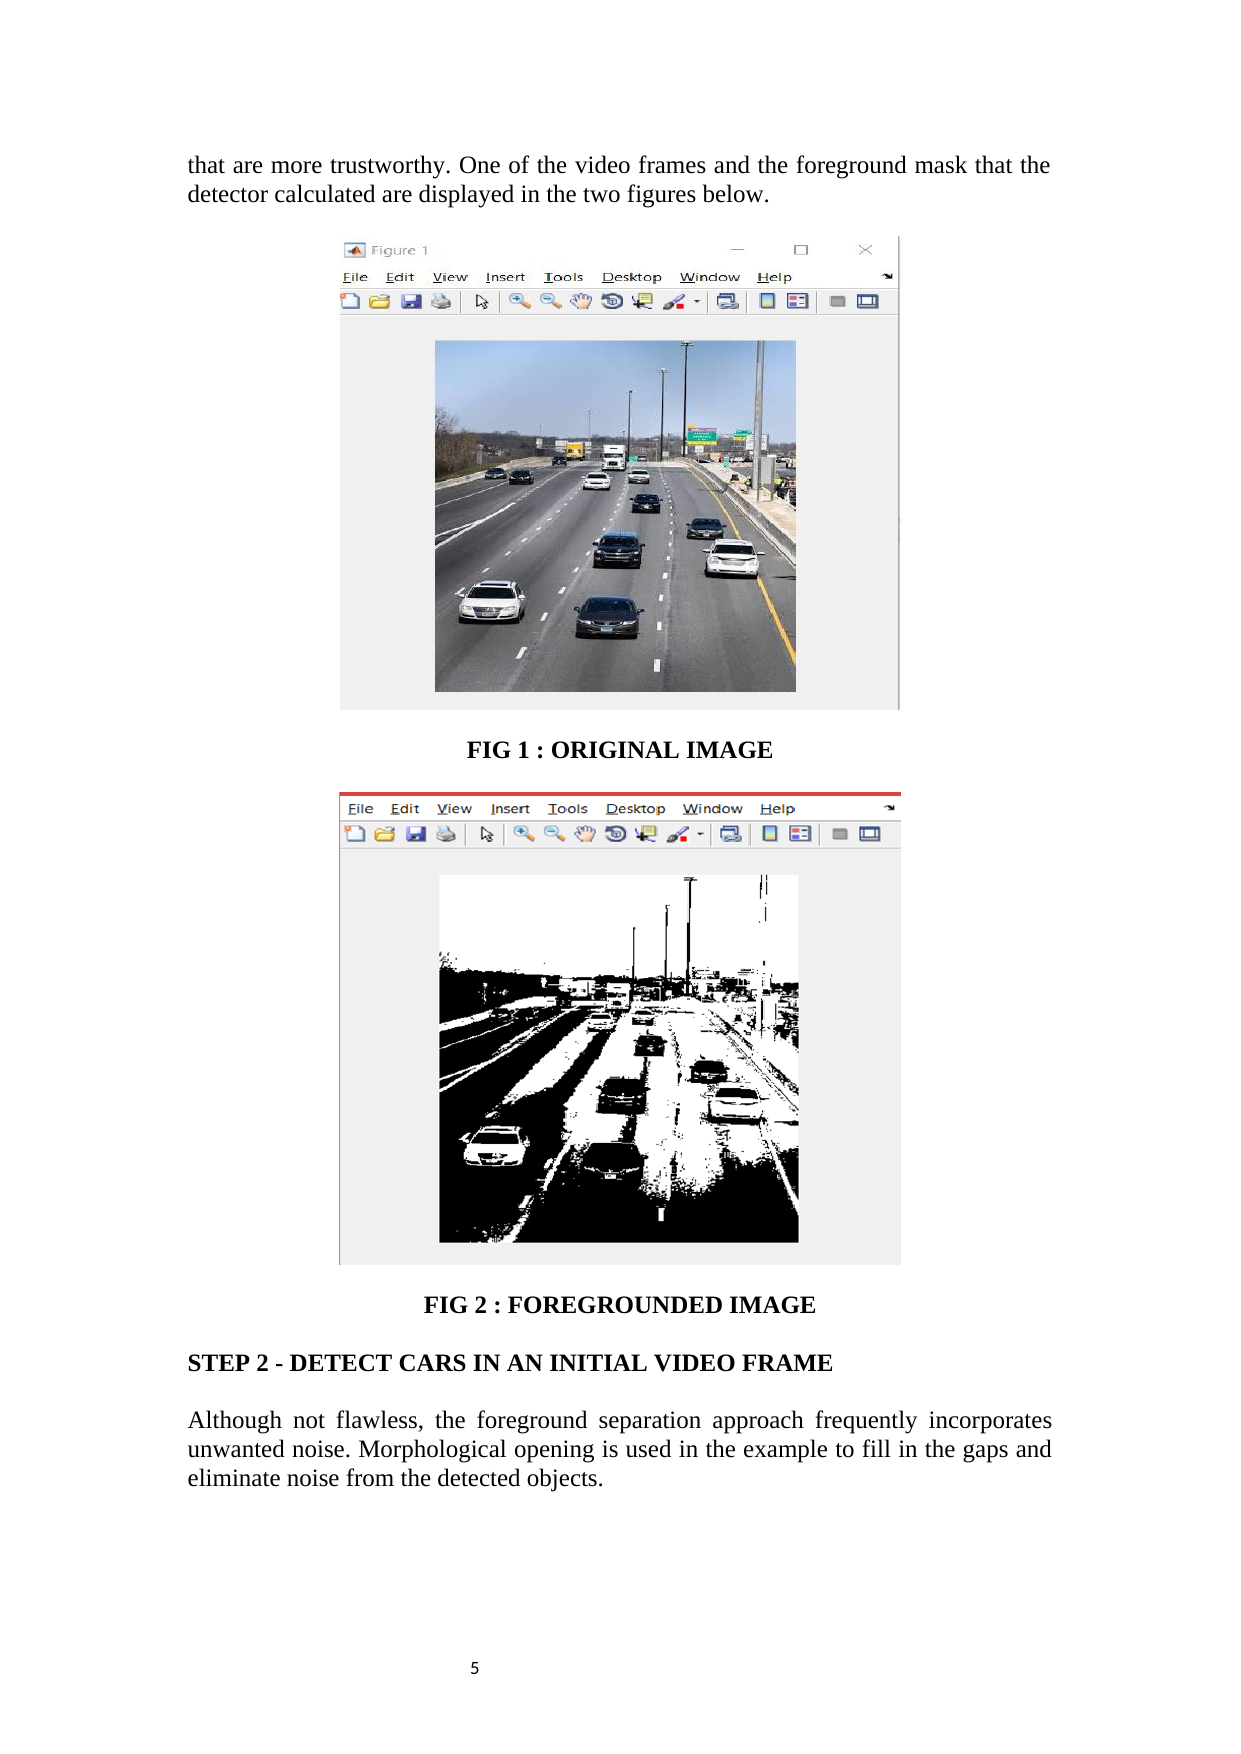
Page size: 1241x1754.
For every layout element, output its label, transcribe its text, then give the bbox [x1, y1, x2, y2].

text STEP 2 - DETECT CARS IN AN INITIAL VIDEO FRAME [187, 1348, 1053, 1376]
picture [339, 236, 901, 710]
text Although not flawless, the foreground separation approach frequently incorporates unwanted noise. Morphological opening is used in the example to fill in the gaps and eliminate noise from the detected objects. [187, 1405, 1053, 1491]
text FIG 1 : ORIGINAL IMAGE [187, 735, 1053, 763]
picture [339, 792, 901, 1265]
text FIG 2 : FOREGROUNDED IMAGE [187, 1290, 1053, 1319]
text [187, 150, 1053, 207]
